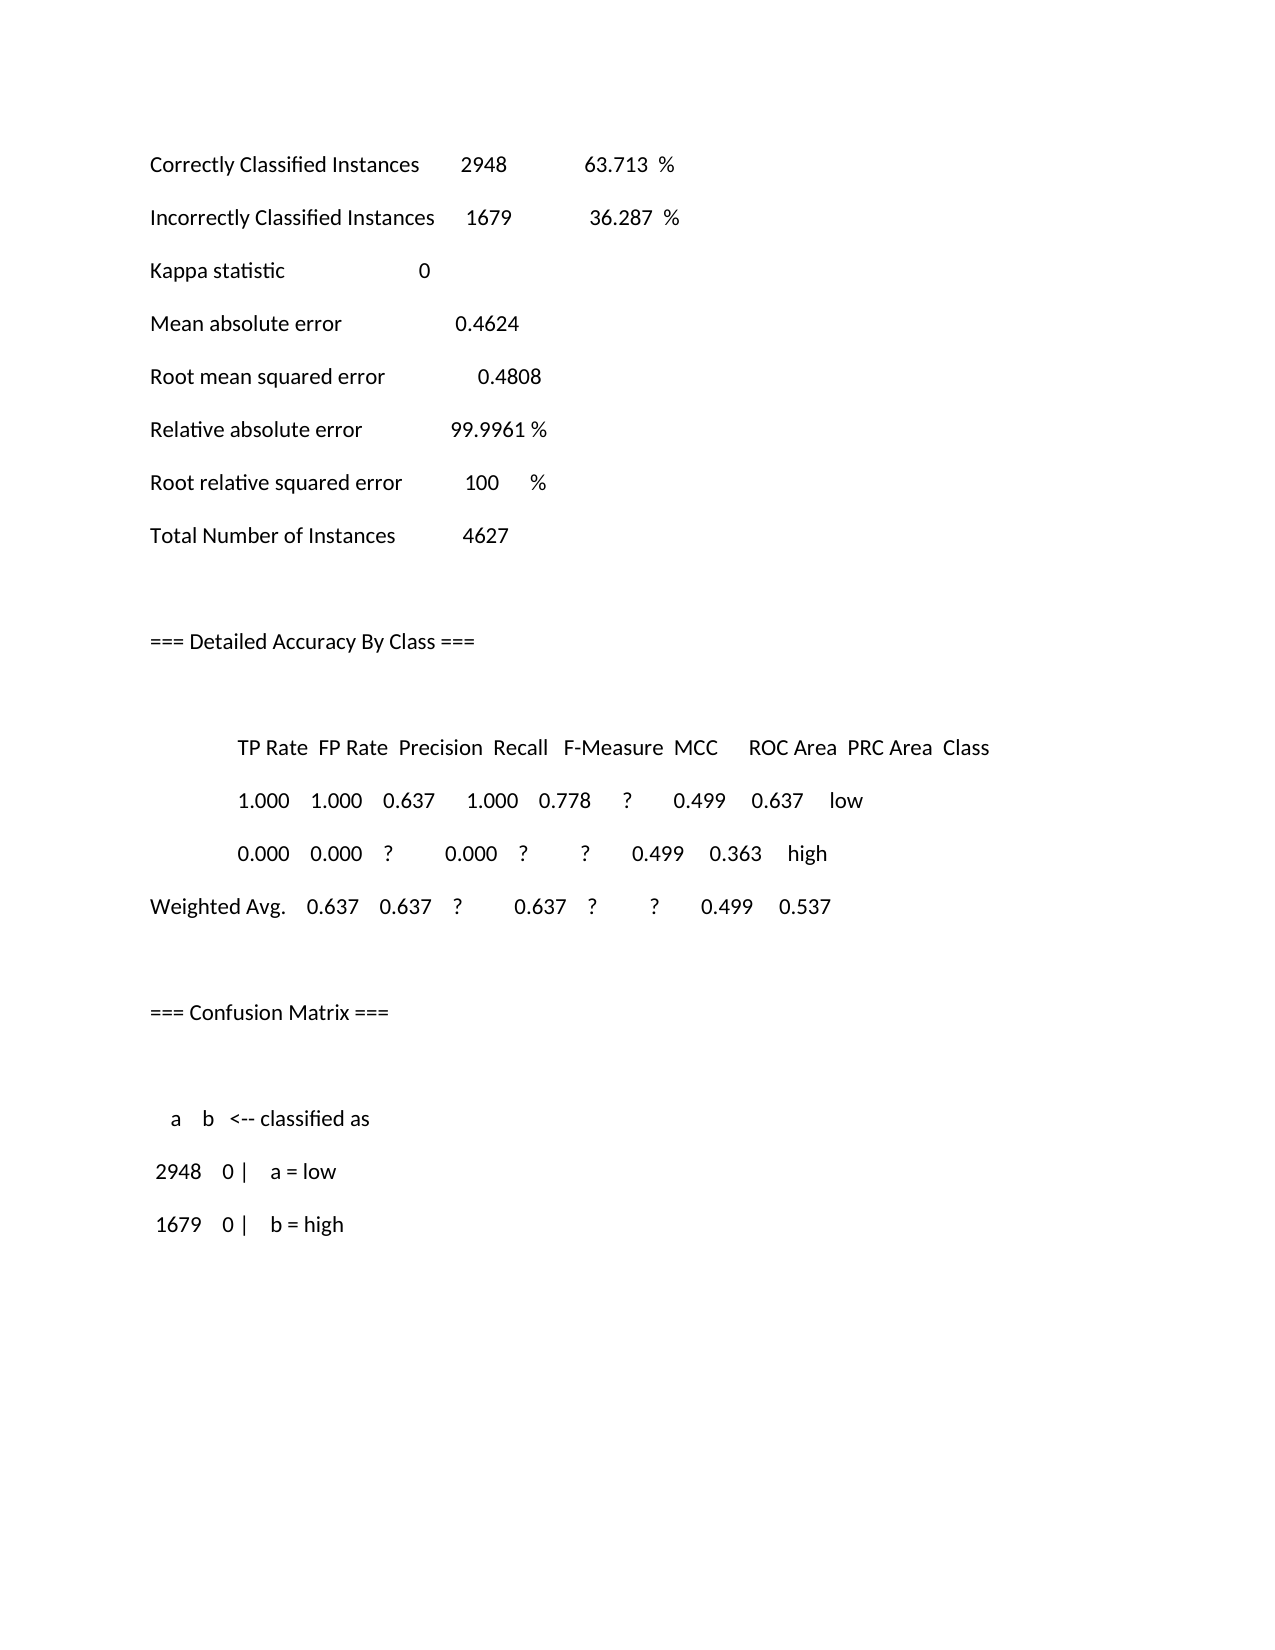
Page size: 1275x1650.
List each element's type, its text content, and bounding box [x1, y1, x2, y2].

text Weighted Avg. 0.637 0.637 ? 0.637 ? ? 0.499 0.537 [150, 892, 1125, 920]
text 0.000 0.000 ? 0.000 ? ? 0.499 0.363 high [150, 839, 1125, 867]
text 2948 0 | a = low [150, 1157, 1125, 1185]
text Root relative squared error 100 % [150, 468, 1125, 496]
text Total Number of Instances 4627 [150, 521, 1125, 549]
text === Confusion Matrix === [150, 998, 1125, 1026]
text Correctly Classified Instances 2948 63.713 % [150, 150, 1125, 178]
text 1.000 1.000 0.637 1.000 0.778 ? 0.499 0.637 low [150, 786, 1125, 814]
text === Detailed Accuracy By Class === [150, 627, 1125, 655]
text a b <-- classified as [150, 1104, 1125, 1132]
text Incorrectly Classified Instances 1679 36.287 % [150, 203, 1125, 231]
text Relative absolute error 99.9961 % [150, 415, 1125, 443]
text Mean absolute error 0.4624 [150, 309, 1125, 337]
text Root mean squared error 0.4808 [150, 362, 1125, 390]
text Kappa statistic 0 [150, 256, 1125, 284]
text 1679 0 | b = high [150, 1210, 1125, 1238]
text TP Rate FP Rate Precision Recall F-Measure MCC ROC Area PRC Area Class [150, 733, 1125, 761]
